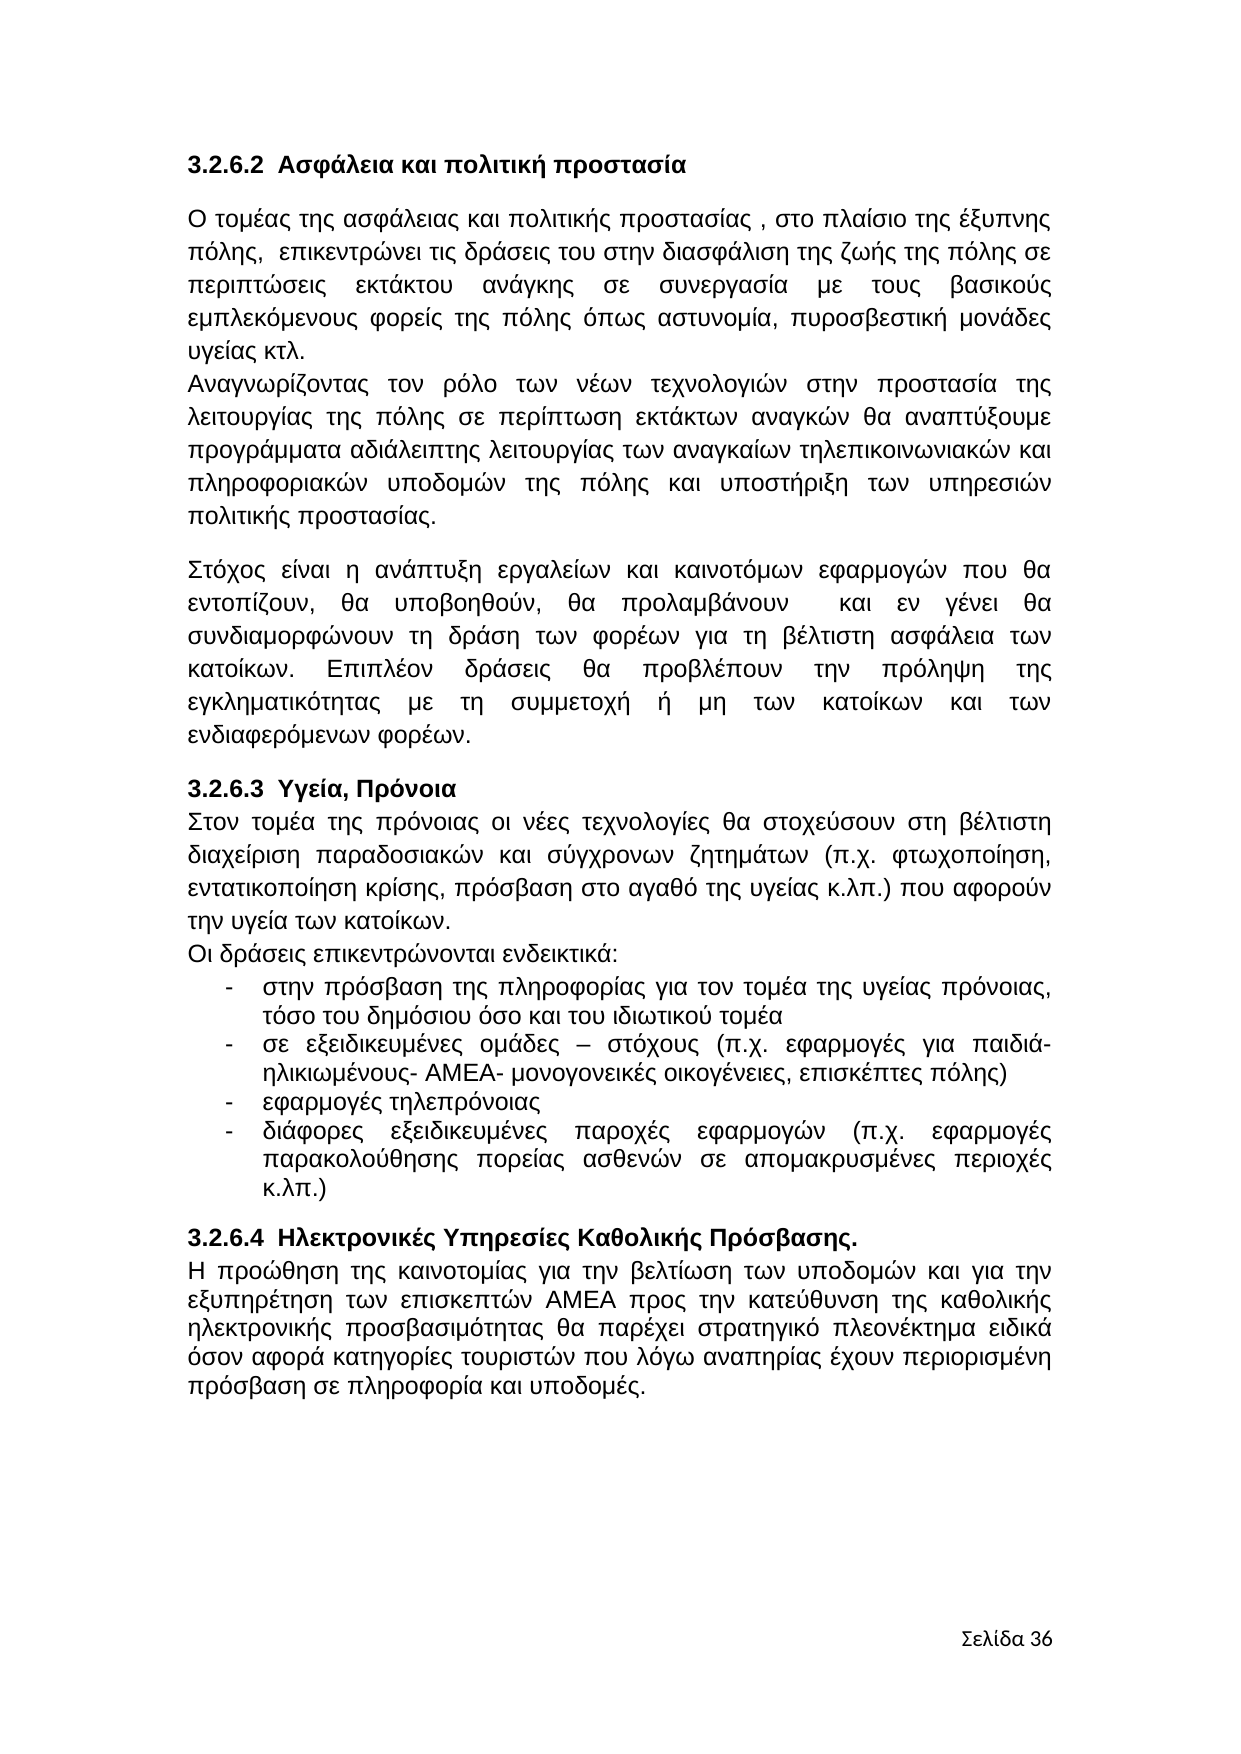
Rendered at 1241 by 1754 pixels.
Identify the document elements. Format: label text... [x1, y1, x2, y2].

subtitle Υγεία, Πρόνοια [187, 774, 1053, 803]
list σε εξειδικευμένες ομάδες – στόχους (π.χ. εφαρμογές για παιδιά- ηλικιωμένους- ΑΜΕΑ- μονογονεικές οικογένειες, επισκέπτες πόλης) [225, 1029, 1053, 1087]
list Αναγνωρίζοντας τον ρόλο των νέων τεχνολογιών στην προστασία της λειτουργίας της πόλης σε περίπτωση εκτάκτων αναγκών θα αναπτύξουμε προγράμματα αδιάλειπτης λειτουργίας των αναγκαίων τηλεπικοινωνιακών και πληροφοριακών υποδομών της πόλης και υποστήριξη των υπηρεσιών πολιτικής προστασίας. [187, 369, 1053, 530]
subtitle Ασφάλεια και πολιτική προστασία [187, 150, 1053, 179]
subtitle Ηλεκτρονικές Υπηρεσίες Καθολικής Πρόσβασης. [187, 1223, 1053, 1252]
list εφαρμογές τηλεπρόνοιας [225, 1087, 1053, 1116]
text Η προώθηση της καινοτομίας για την βελτίωση των υποδομών και για την εξυπηρέτηση των επισκεπτών ΑΜΕΑ προς την κατεύθυνση της καθολικής ηλεκτρονικής προσβασιμότητας θα παρέχει στρατηγικό πλεονέκτημα ειδικά όσον αφορά κατηγορίες τουριστών που λόγω αναπηρίας έχουν περιορισμένη πρόσβαση σε πληροφορία και υποδομές. [187, 1256, 1053, 1399]
text Στον τομέα της πρόνοιας οι νέες τεχνολογίες θα στοχεύσουν στη βέλτιστη διαχείριση παραδοσιακών και σύγχρονων ζητημάτων (π.χ. φτωχοποίηση, εντατικοποίηση κρίσης, πρόσβαση στο αγαθό της υγείας κ.λπ.) που αφορούν την υγεία των κατοίκων. [187, 807, 1053, 935]
list διάφορες εξειδικευμένες παροχές εφαρμογών (π.χ. εφαρμογές παρακολούθησης πορείας ασθενών σε απομακρυσμένες περιοχές κ.λπ.) [225, 1116, 1053, 1202]
list στην πρόσβαση της πληροφορίας για τον τομέα της υγείας πρόνοιας, τόσο του δημόσιου όσο και του ιδιωτικού τομέα [225, 972, 1053, 1029]
text Στόχος είναι η ανάπτυξη εργαλείων και καινοτόμων εφαρμογών που θα εντοπίζουν, θα υποβοηθούν, θα προλαμβάνουν και εν γένει θα συνδιαμορφώνουν τη δράση των φορέων για τη βέλτιστη ασφάλεια των κατοίκων. Επιπλέον δράσεις θα προβλέπουν την πρόληψη της εγκληματικότητας με τη συμμετοχή ή μη των κατοίκων και των ενδιαφερόμενων φορέων. [187, 555, 1053, 749]
text Οι δράσεις επικεντρώνονται ενδεικτικά: [187, 939, 1053, 968]
subtitle Ο τομέας της ασφάλειας και πολιτικής προστασίας , στο πλαίσιο της έξυπνης πόλης, επικεντρώνει τις δράσεις του στην διασφάλιση της ζωής της πόλης σε περιπτώσεις εκτάκτου ανάγκης σε συνεργασία με τους βασικούς εμπλεκόμενους φορείς της πόλης όπως αστυνομία, πυροσβεστική μονάδες υγείας κτλ. [187, 204, 1053, 365]
